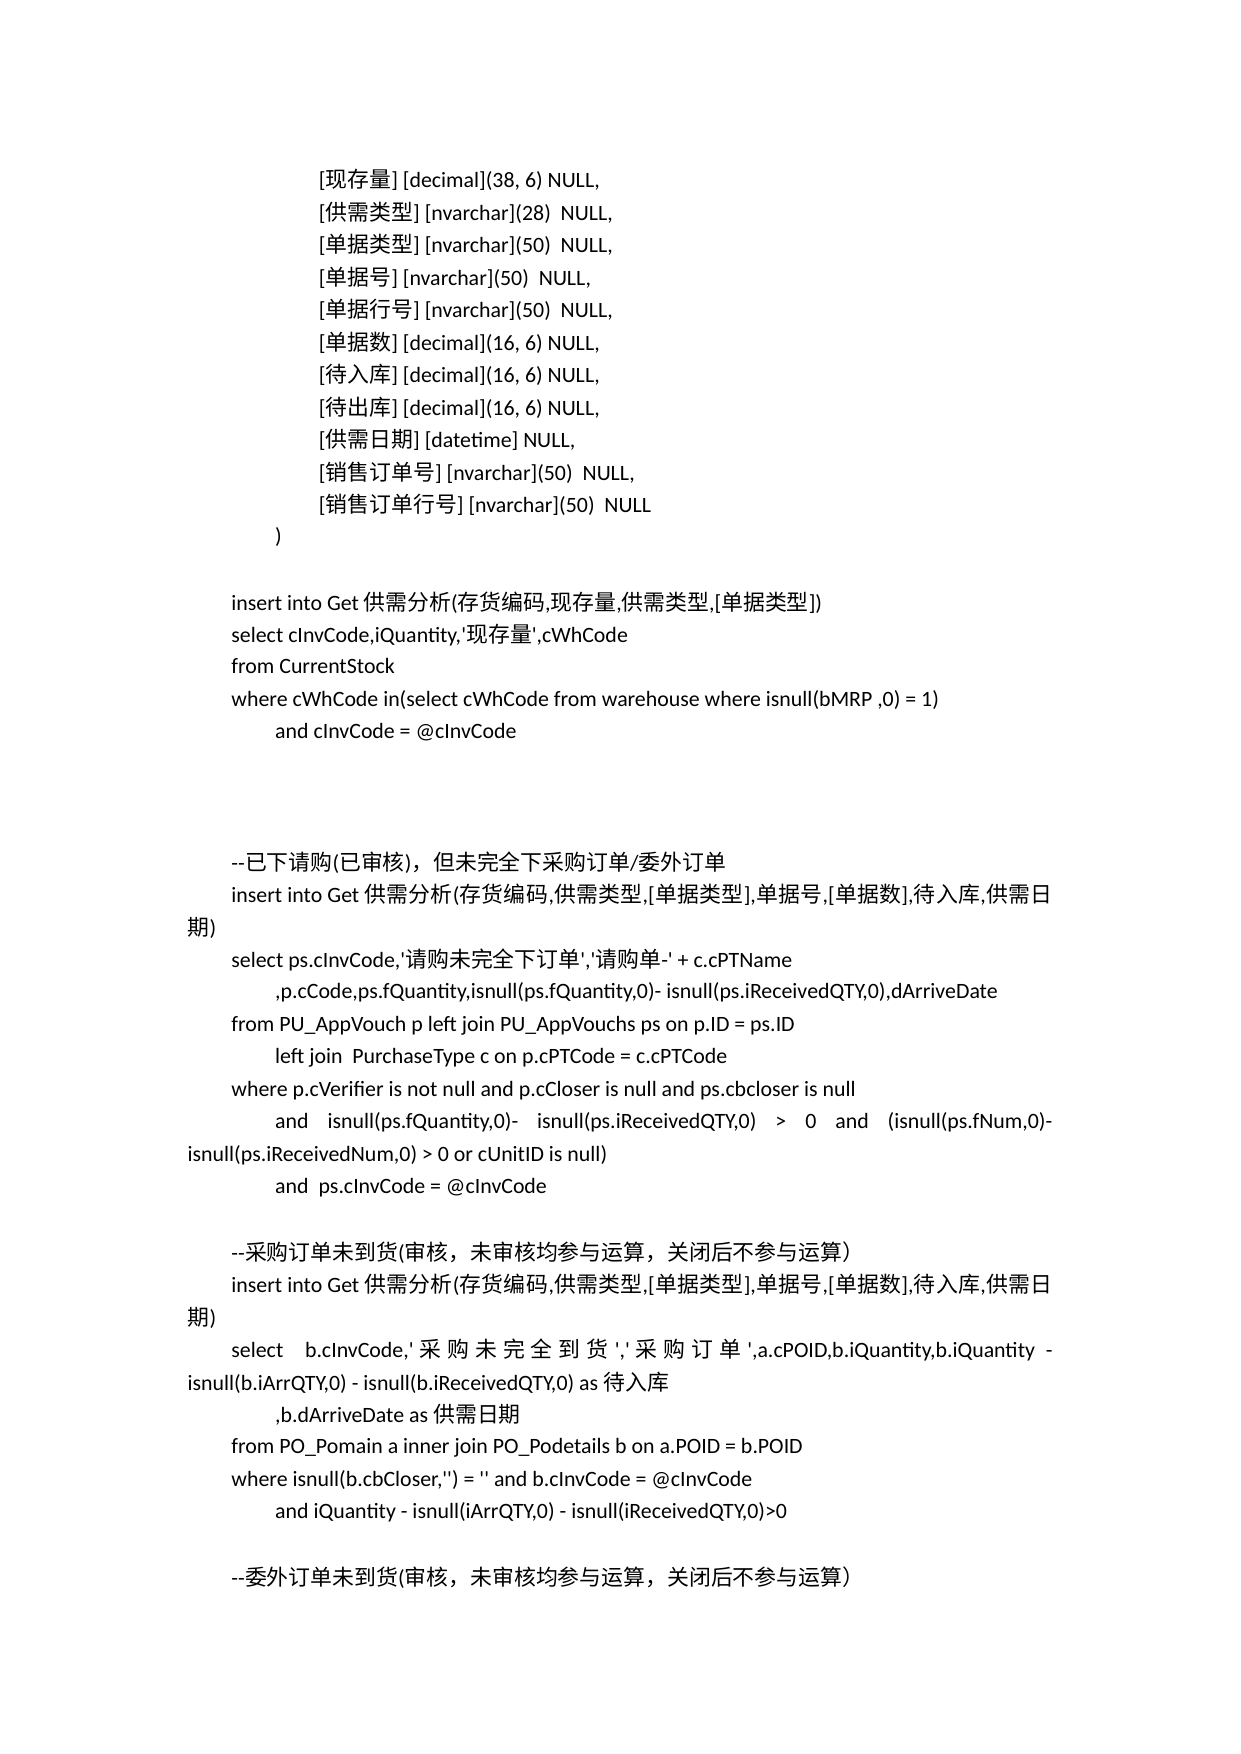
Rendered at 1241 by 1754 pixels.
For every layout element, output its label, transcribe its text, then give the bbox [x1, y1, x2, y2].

text and ps.cInvCode = @cInvCode [187, 1169, 1053, 1202]
text [单据行号] [nvarchar](50) NULL, [187, 292, 1053, 324]
text from PU_AppVouch p left join PU_AppVouchs ps on p.ID = ps.ID [187, 1007, 1053, 1039]
text [单据数] [decimal](16, 6) NULL, [187, 324, 1053, 357]
text where cWhCode in(select cWhCode from warehouse where isnull(bMRP ,0) = 1) [187, 682, 1053, 714]
text select ps.cInvCode,'请购未完全下订单','请购单-' + c.cPTName [187, 942, 1053, 974]
text from PO_Pomain a inner join PO_Podetails b on a.POID = b.POID [187, 1429, 1053, 1462]
text --采购订单未到货(审核，未审核均参与运算，关闭后不参与运算） [187, 1234, 1053, 1267]
text insert into Get供需分析(存货编码,供需类型,[单据类型],单据号,[单据数],待入库,供需日期) [187, 877, 1053, 942]
text [供需类型] [nvarchar](28) NULL, [187, 194, 1053, 227]
text where p.cVerifier is not null and p.cCloser is null and ps.cbcloser is null [187, 1072, 1053, 1104]
text [销售订单行号] [nvarchar](50) NULL [187, 487, 1053, 519]
text and cInvCode = @cInvCode [187, 714, 1053, 747]
text --已下请购(已审核)，但未完全下采购订单/委外订单 [187, 844, 1053, 877]
text [单据号] [nvarchar](50) NULL, [187, 259, 1053, 292]
text [单据类型] [nvarchar](50) NULL, [187, 227, 1053, 259]
text select b.cInvCode,'采购未完全到货','采购订单',a.cPOID,b.iQuantity,b.iQuantity - isnull(b.iArrQTY,0) - isnull(b.iReceivedQTY,0) as 待入库 [187, 1332, 1053, 1397]
text [销售订单号] [nvarchar](50) NULL, [187, 454, 1053, 487]
text and isnull(ps.fQuantity,0)- isnull(ps.iReceivedQTY,0) > 0 and (isnull(ps.fNum,0)-isnull(ps.iReceivedNum,0) > 0 or cUnitID is null) [187, 1104, 1053, 1169]
text and iQuantity - isnull(iArrQTY,0) - isnull(iReceivedQTY,0)>0 [187, 1494, 1053, 1527]
text [待入库] [decimal](16, 6) NULL, [187, 357, 1053, 389]
text left join PurchaseType c on p.cPTCode = c.cPTCode [187, 1039, 1053, 1072]
text [现存量] [decimal](38, 6) NULL, [187, 162, 1053, 194]
text insert into Get供需分析(存货编码,供需类型,[单据类型],单据号,[单据数],待入库,供需日期) [187, 1267, 1053, 1332]
text --委外订单未到货(审核，未审核均参与运算，关闭后不参与运算） [187, 1559, 1053, 1592]
text insert into Get供需分析(存货编码,现存量,供需类型,[单据类型]) [187, 584, 1053, 617]
text where isnull(b.cbCloser,'') = '' and b.cInvCode = @cInvCode [187, 1462, 1053, 1494]
text ) [187, 519, 1053, 552]
text ,b.dArriveDate as 供需日期 [187, 1397, 1053, 1429]
text from CurrentStock [187, 649, 1053, 682]
text ,p.cCode,ps.fQuantity,isnull(ps.fQuantity,0)- isnull(ps.iReceivedQTY,0),dArriveDate [187, 974, 1053, 1007]
text [供需日期] [datetime] NULL, [187, 422, 1053, 454]
text select cInvCode,iQuantity,'现存量',cWhCode [187, 617, 1053, 649]
text [待出库] [decimal](16, 6) NULL, [187, 389, 1053, 422]
